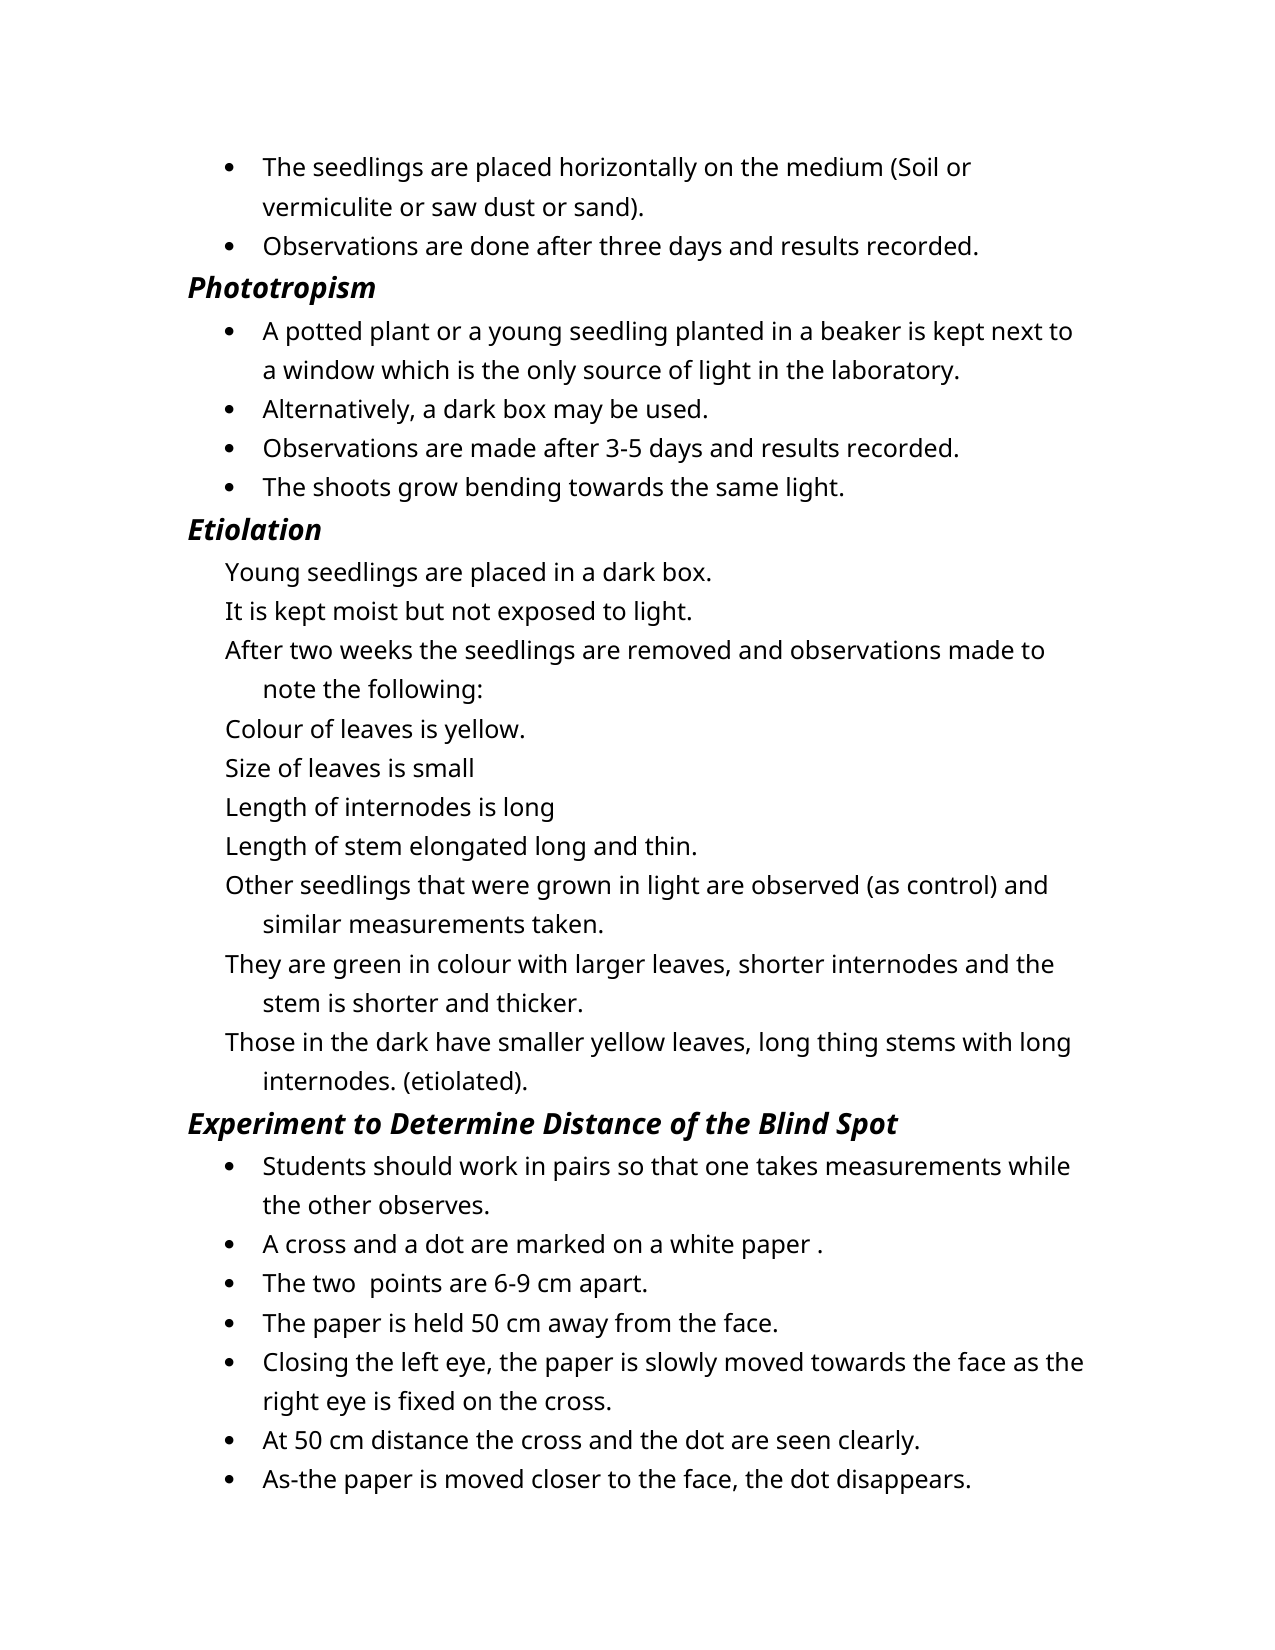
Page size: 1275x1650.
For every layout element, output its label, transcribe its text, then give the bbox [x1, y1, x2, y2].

text Length of internodes is long [225, 789, 1087, 824]
list Observations are made after 3-5 days and results recorded. [225, 431, 1087, 465]
text After two weeks the seedlings are removed and observations made to note the following: [225, 633, 1087, 706]
text Young seedlings are placed in a dark box. [225, 554, 1087, 589]
text Phototropism [187, 267, 1087, 307]
list A potted plant or a young seedling planted in a beaker is kept next to a window which is the only source of light in the laboratory. [225, 313, 1087, 386]
list At 50 cm distance the cross and the dot are seen clearly. [225, 1423, 1087, 1457]
list The paper is held 50 cm away from the face. [225, 1305, 1087, 1339]
text Length of stem elongated long and thin. [225, 829, 1087, 863]
list Students should work in pairs so that one takes measurements while the other observes. [225, 1148, 1087, 1222]
text Other seedlings that were grown in light are observed (as control) and similar measurements taken. [225, 868, 1087, 941]
list Closing the left eye, the paper is slowly moved towards the face as the right eye is fixed on the cross. [225, 1344, 1087, 1418]
list Alternatively, a dark box may be used. [225, 391, 1087, 426]
text It is kept moist but not exposed to light. [225, 594, 1087, 628]
text Experiment to Determine Distance of the Blind Spot [187, 1103, 1087, 1143]
text Those in the dark have smaller yellow leaves, long thing stems with long internodes. (etiolated). [225, 1024, 1087, 1098]
list The shoots grow bending towards the same light. [225, 470, 1087, 504]
list A cross and a dot are marked on a white paper . [225, 1227, 1087, 1261]
list The seedlings are placed horizontally on the medium (Soil or vermiculite or saw dust or sand). [225, 150, 1087, 223]
text Size of leaves is small [225, 750, 1087, 784]
list As-the paper is moved closer to the face, the dot disappears. [225, 1462, 1087, 1496]
list The two points are 6-9 cm apart. [225, 1266, 1087, 1300]
text They are green in colour with larger leaves, shorter internodes and the stem is shorter and thicker. [225, 946, 1087, 1019]
text Colour of leaves is yellow. [225, 711, 1087, 745]
list Observations are done after three days and results recorded. [225, 228, 1087, 262]
text Etiolation [187, 509, 1087, 549]
